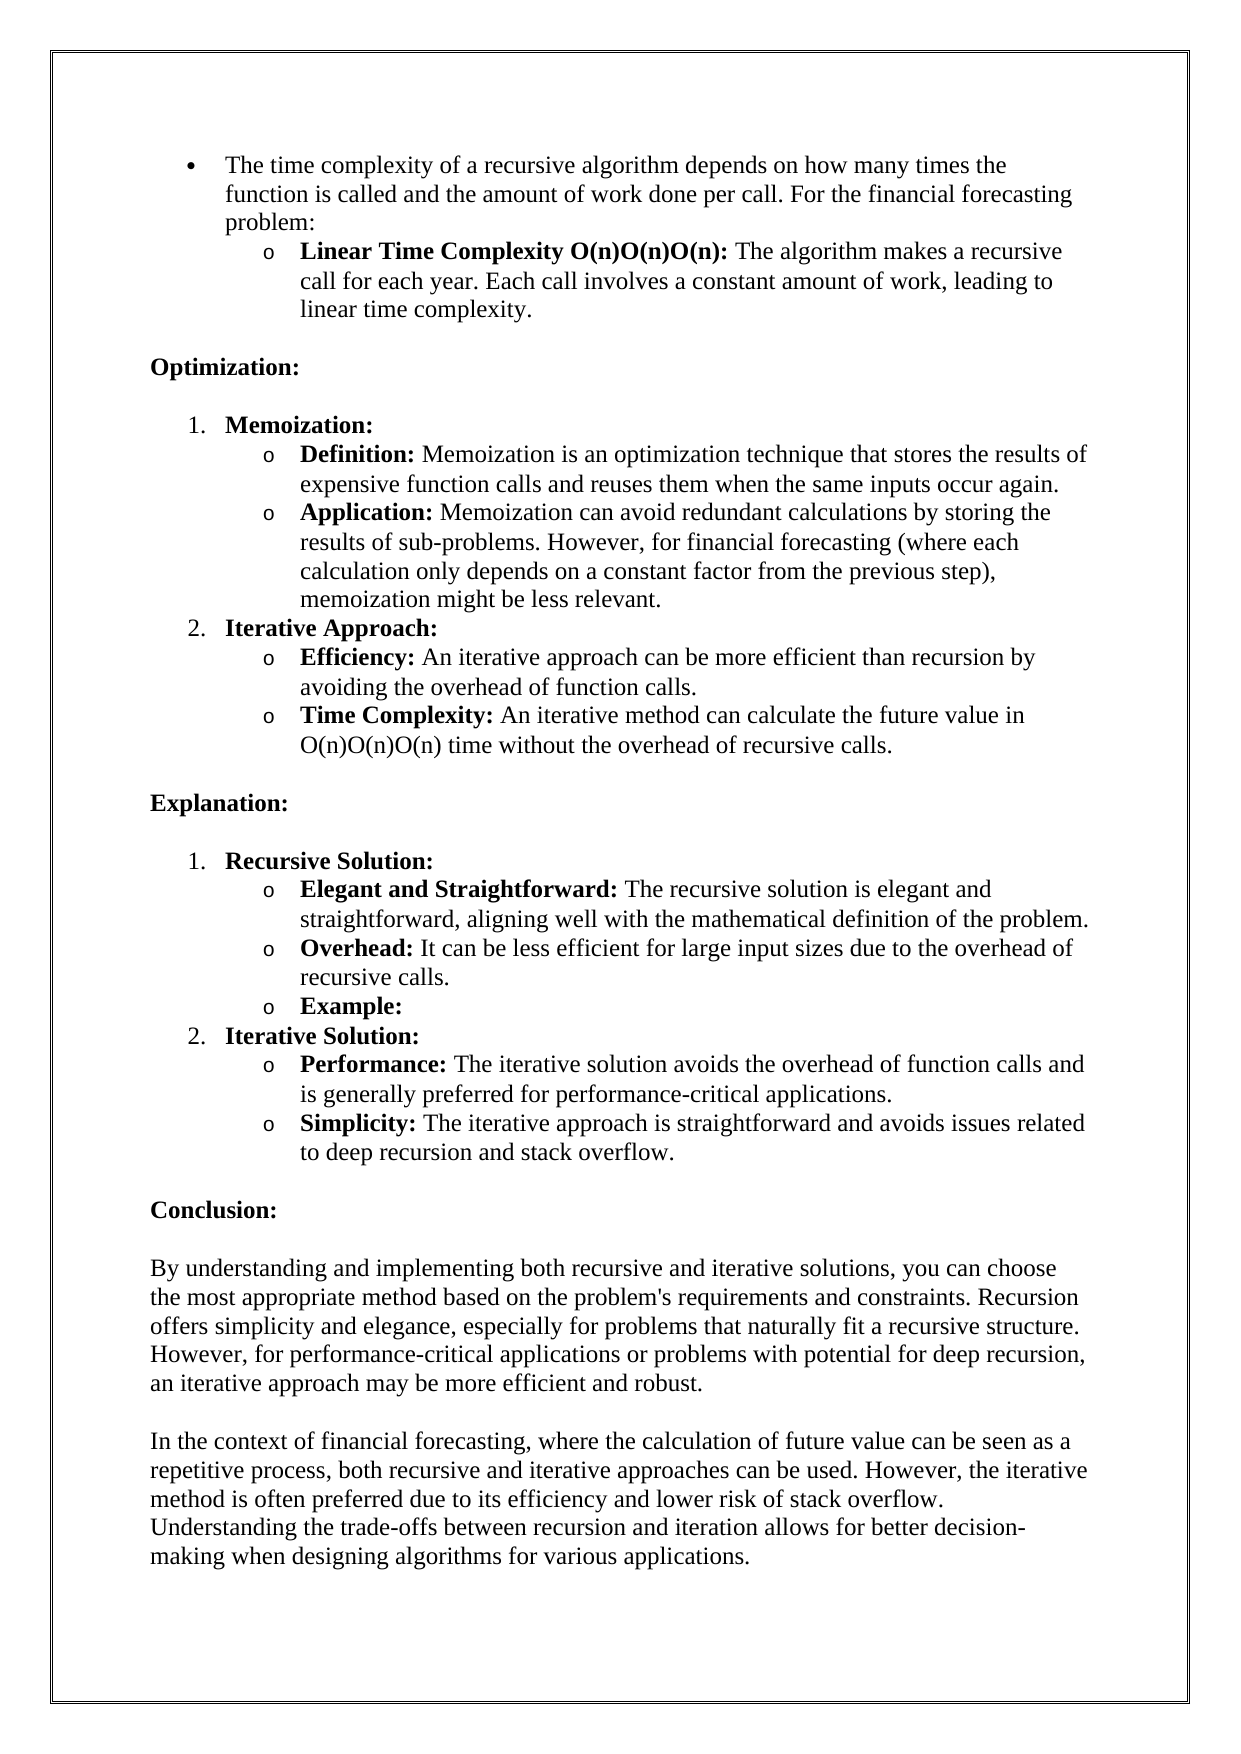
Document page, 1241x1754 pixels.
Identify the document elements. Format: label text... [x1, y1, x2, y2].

list Example: [262, 991, 1090, 1021]
text Explanation: [150, 788, 1090, 817]
list Linear Time Complexity O(n)O(n)O(n): The algorithm makes a recursive call for each year. Each call involves a constant amount of work, leading to linear time complexity. [262, 236, 1090, 323]
list Application: Memoization can avoid redundant calculations by storing the results of sub-problems. However, for financial forecasting (where each calculation only depends on a constant factor from the previous step), memoization might be less relevant. [262, 497, 1090, 613]
list Elegant and Straightforward: The recursive solution is elegant and straightforward, aligning well with the mathematical definition of the problem. [262, 874, 1090, 933]
list The time complexity of a recursive algorithm depends on how many times the function is called and the amount of work done per call. For the financial forecasting problem: [187, 150, 1090, 236]
text Optimization: [150, 352, 1090, 381]
text Conclusion: [150, 1195, 1090, 1224]
list Efficiency: An iterative approach can be more efficient than recursion by avoiding the overhead of function calls. [262, 642, 1090, 700]
list Recursive Solution: [187, 846, 1090, 874]
list Time Complexity: An iterative method can calculate the future value in O(n)O(n)O(n) time without the overhead of recursive calls. [262, 700, 1090, 759]
list Iterative Approach: [187, 613, 1090, 642]
list Memoization: [187, 410, 1090, 439]
text By understanding and implementing both recursive and iterative solutions, you can choose the most appropriate method based on the problem's requirements and constraints. Recursion offers simplicity and elegance, especially for problems that naturally fit a recursive structure. However, for performance-critical applications or problems with potential for deep recursion, an iterative approach may be more efficient and robust. [150, 1253, 1090, 1397]
list Definition: Memoization is an optimization technique that stores the results of expensive function calls and reuses them when the same inputs occur again. [262, 439, 1090, 497]
list Overhead: It can be less efficient for large input sizes due to the overhead of recursive calls. [262, 933, 1090, 991]
text In the context of financial forecasting, where the calculation of future value can be seen as a repetitive process, both recursive and iterative approaches can be used. However, the iterative method is often preferred due to its efficiency and lower risk of stack overflow. Understanding the trade-offs between recursion and iteration allows for better decision-making when designing algorithms for various applications. [150, 1426, 1090, 1570]
list Simplicity: The iterative approach is straightforward and avoids issues related to deep recursion and stack overflow. [262, 1108, 1090, 1166]
list Iterative Solution: [187, 1021, 1090, 1049]
list Performance: The iterative solution avoids the overhead of function calls and is generally preferred for performance-critical applications. [262, 1049, 1090, 1108]
